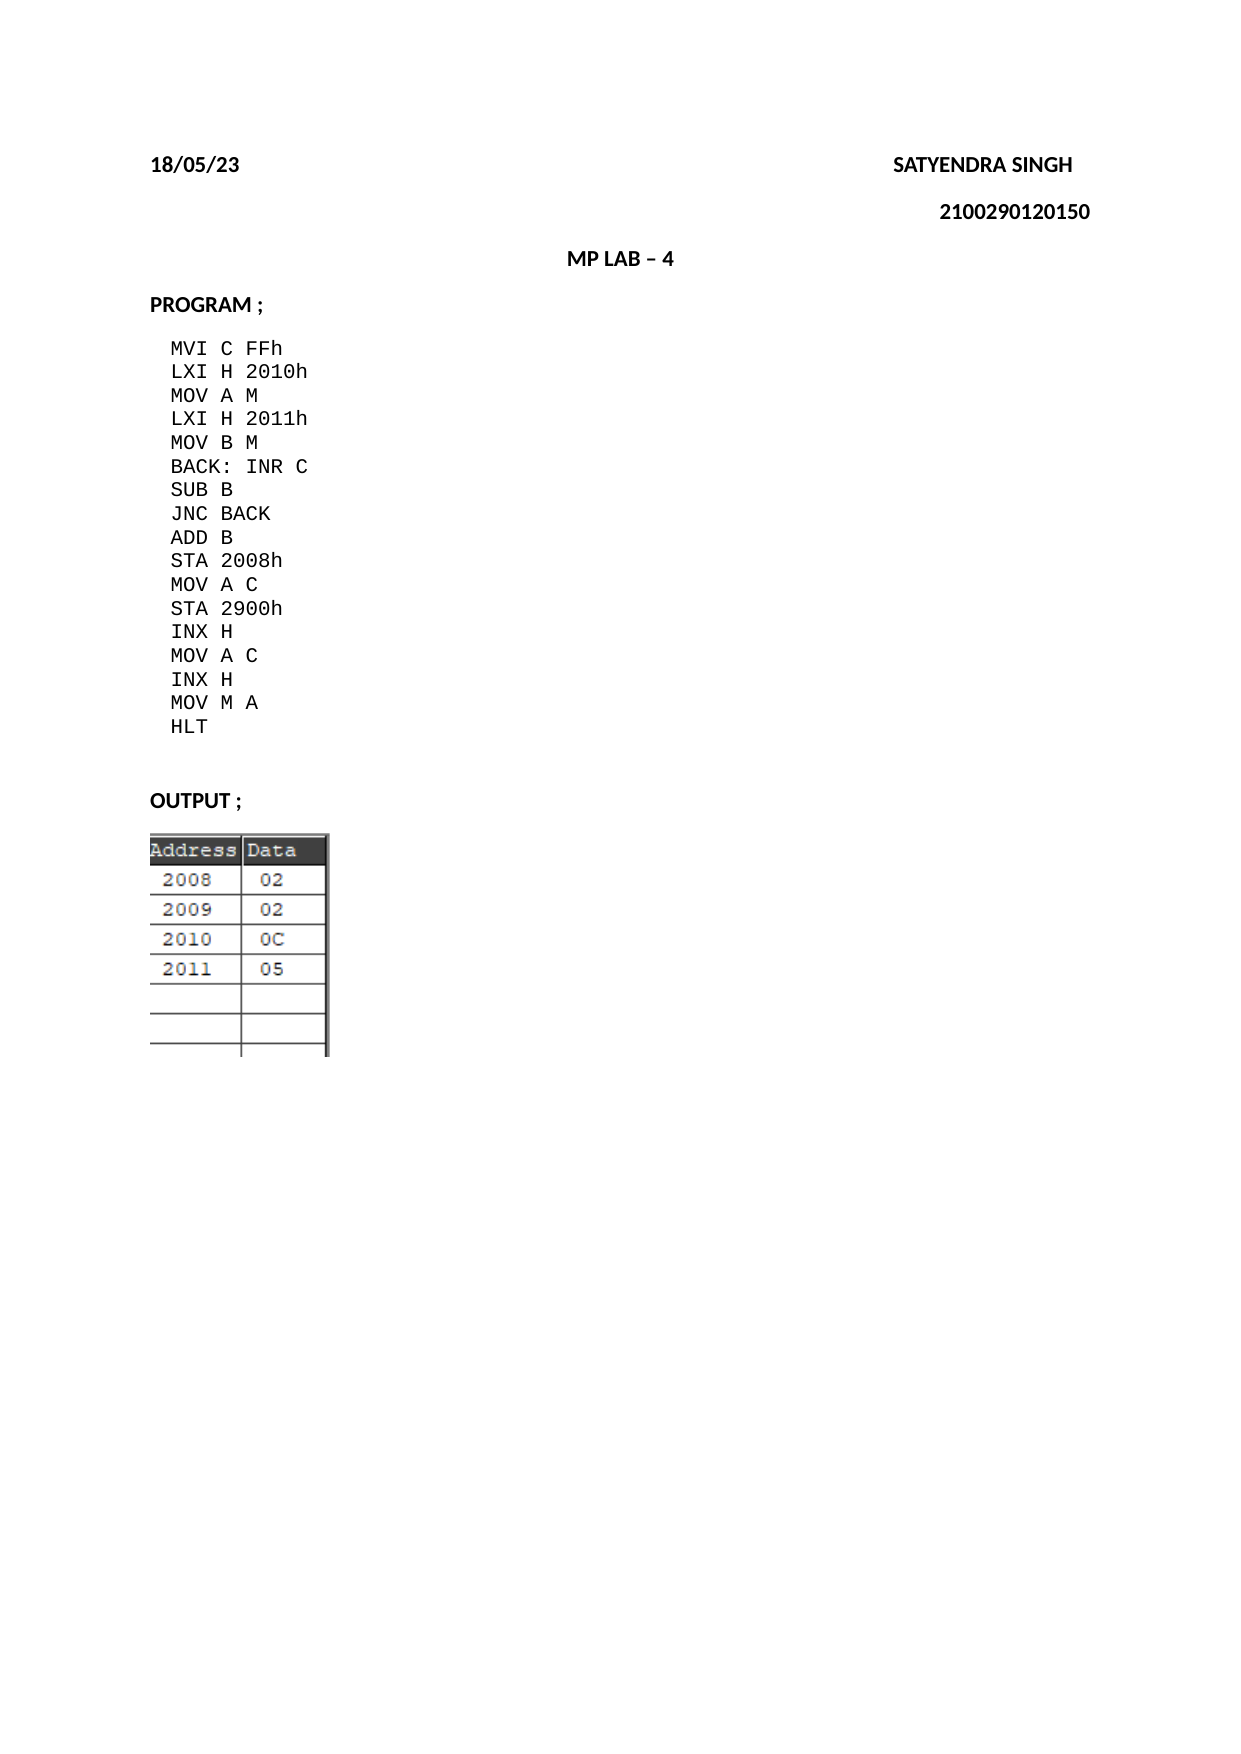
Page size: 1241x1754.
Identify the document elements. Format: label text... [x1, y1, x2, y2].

text MP LAB – 4 [150, 244, 1090, 272]
text JNC BACK [170, 503, 1090, 527]
text PROGRAM ; [150, 291, 1090, 319]
picture [150, 833, 330, 1057]
text 18/05/23 SATYENDRA SINGH [150, 150, 1090, 178]
text INX H [170, 621, 1090, 645]
text MOV A M [170, 385, 1090, 408]
text SUB B [170, 479, 1090, 503]
text 2100290120150 [150, 197, 1090, 225]
text MOV B M [170, 432, 1090, 456]
text MVI C FFh [170, 337, 1090, 361]
text STA 2900h [170, 598, 1090, 621]
text INX H [170, 668, 1090, 692]
text HLT [170, 716, 1090, 739]
text OUTPUT ; [150, 786, 1090, 814]
text BACK: INR C [170, 456, 1090, 479]
text STA 2008h [170, 550, 1090, 574]
text ADD B [170, 527, 1090, 550]
text LXI H 2011h [170, 408, 1090, 432]
text LXI H 2010h [170, 361, 1090, 385]
text MOV M A [170, 692, 1090, 716]
text MOV A C [170, 645, 1090, 668]
text MOV A C [170, 574, 1090, 598]
